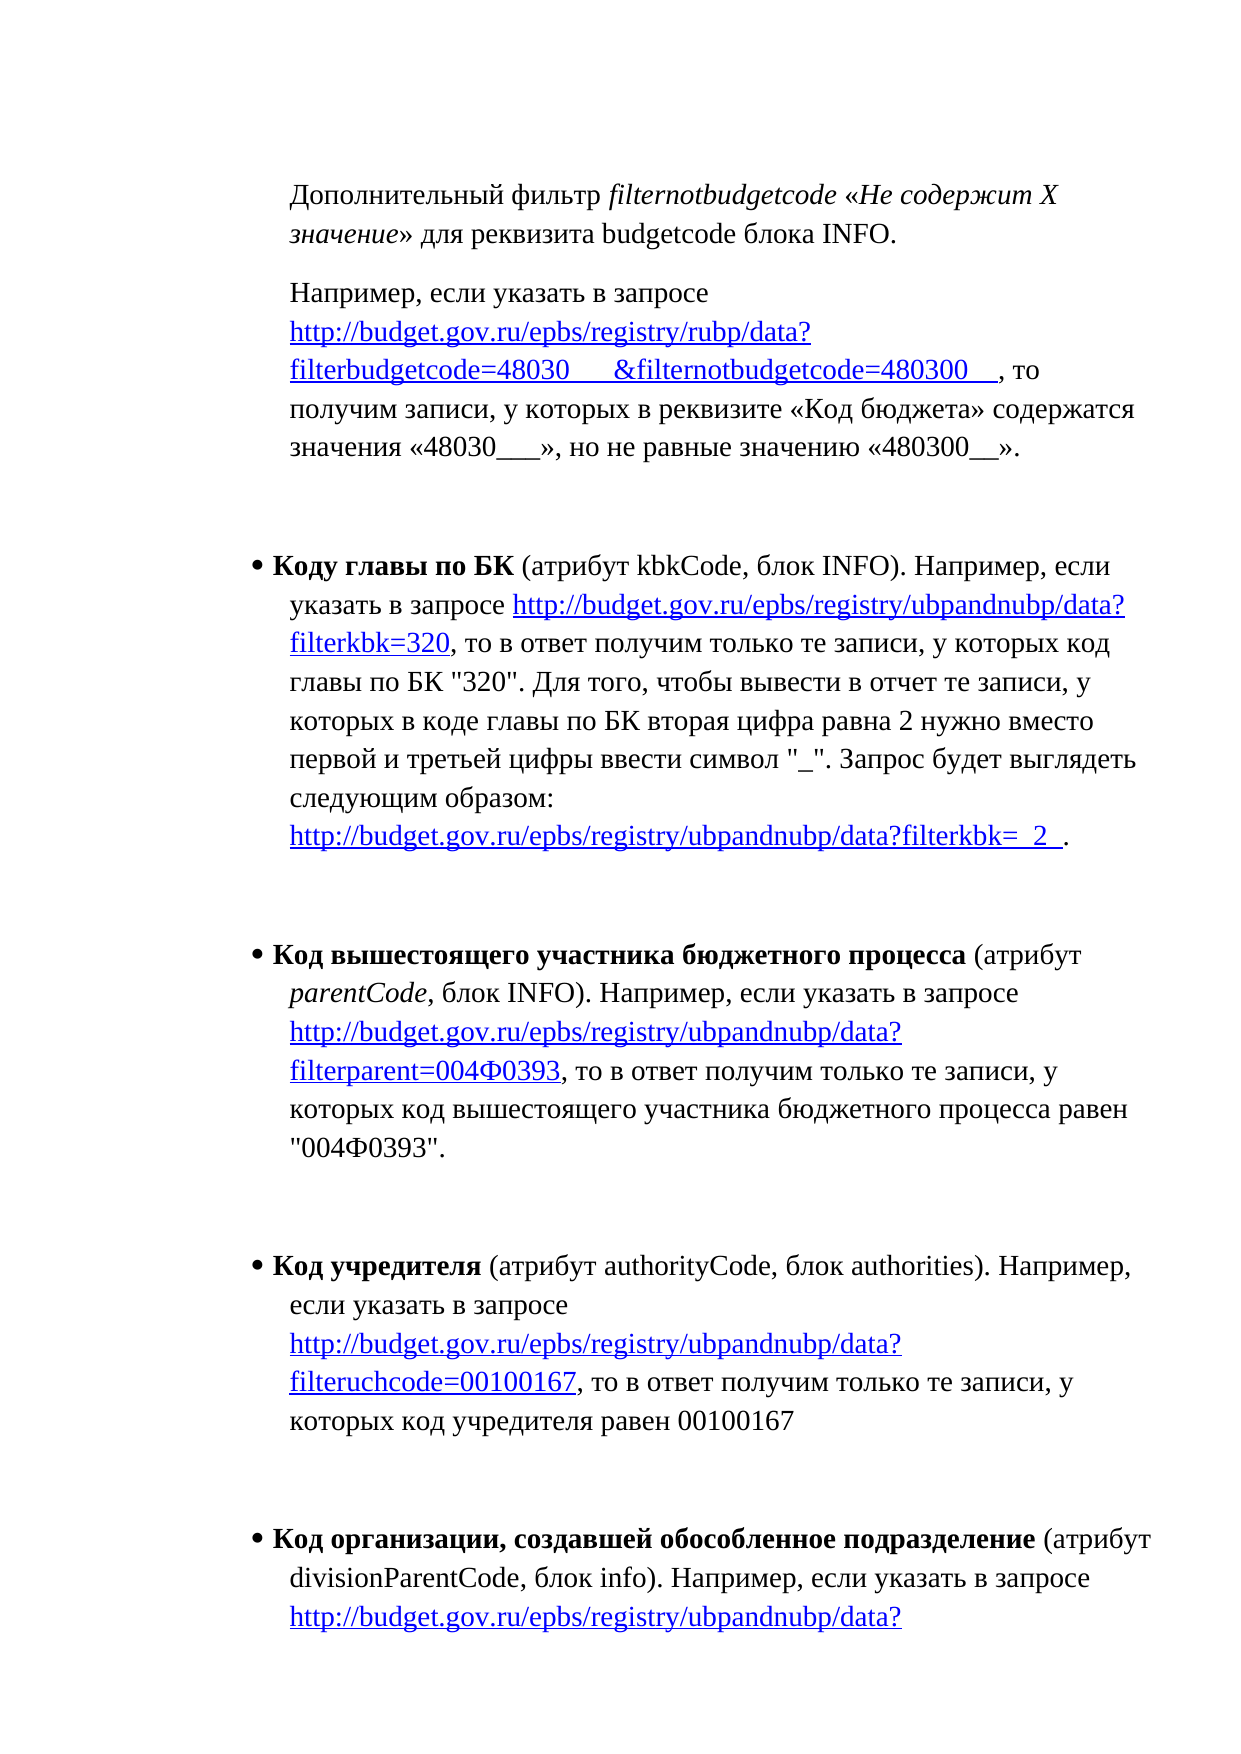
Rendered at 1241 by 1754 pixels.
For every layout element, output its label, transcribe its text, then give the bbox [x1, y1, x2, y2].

list Код учредителя (атрибут authorityCode, блок authorities). Например, если указать в запросе http://budget.gov.ru/epbs/registry/ubpandnubp/data?filteruchcode=00100167, то в ответ получим только те записи, у которых код учредителя равен 00100167 [252, 1248, 1152, 1436]
text Например, если указать в запросе http://budget.gov.ru/epbs/registry/rubp/data?filterbudgetcode=48030___&filternotbudgetcode=480300__, то получим записи, у которых в реквизите «Код бюджета» содержатся значения «48030___», но не равные значению «480300__». [289, 275, 1152, 463]
list Код вышестоящего участника бюджетного процесса (атрибут parentCode, блок INFO). Например, если указать в запросе http://budget.gov.ru/epbs/registry/ubpandnubp/data?filterparent=004Ф0393, то в ответ получим только те записи, у которых код вышестоящего участника бюджетного процесса равен "004Ф0393". [252, 937, 1152, 1163]
list Коду главы по БК (атрибут kbkCode, блок INFO). Например, если указать в запросе http://budget.gov.ru/epbs/registry/ubpandnubp/data?filterkbk=320, то в ответ получим только те записи, у которых код главы по БК "320". Для того, чтобы вывести в отчет те записи, у которых в коде главы по БК вторая цифра равна 2 нужно вместо первой и третьей цифры ввести символ "_". Запрос будет выглядеть следующим образом: http://budget.gov.ru/epbs/registry/ubpandnubp/data?filterkbk=_2_. [252, 548, 1152, 852]
text Дополнительный фильтр filternotbudgetcode «Не содержит X значение» для реквизита budgetcode блока INFO. [289, 177, 1152, 249]
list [252, 1522, 1152, 1632]
